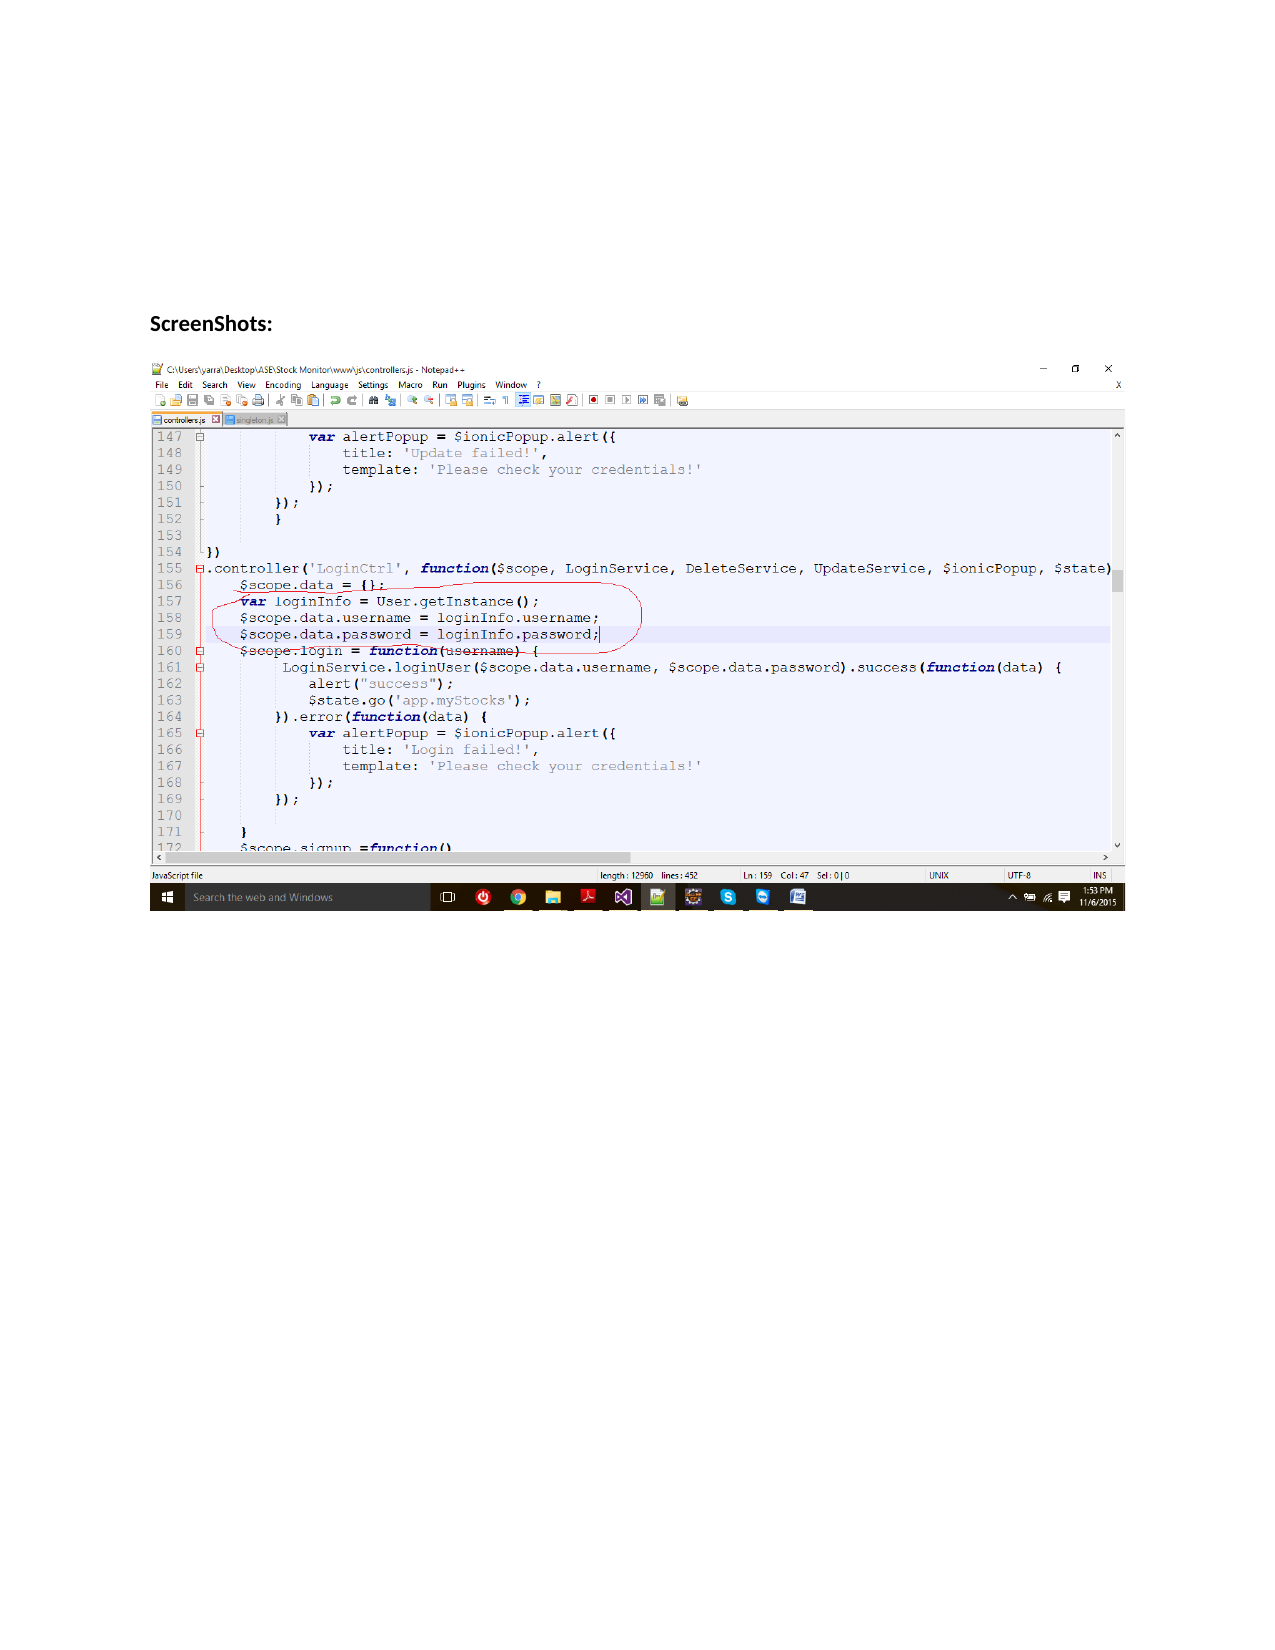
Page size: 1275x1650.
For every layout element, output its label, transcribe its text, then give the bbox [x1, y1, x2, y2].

picture [150, 362, 1125, 911]
text ScreenShots: [150, 309, 1125, 337]
